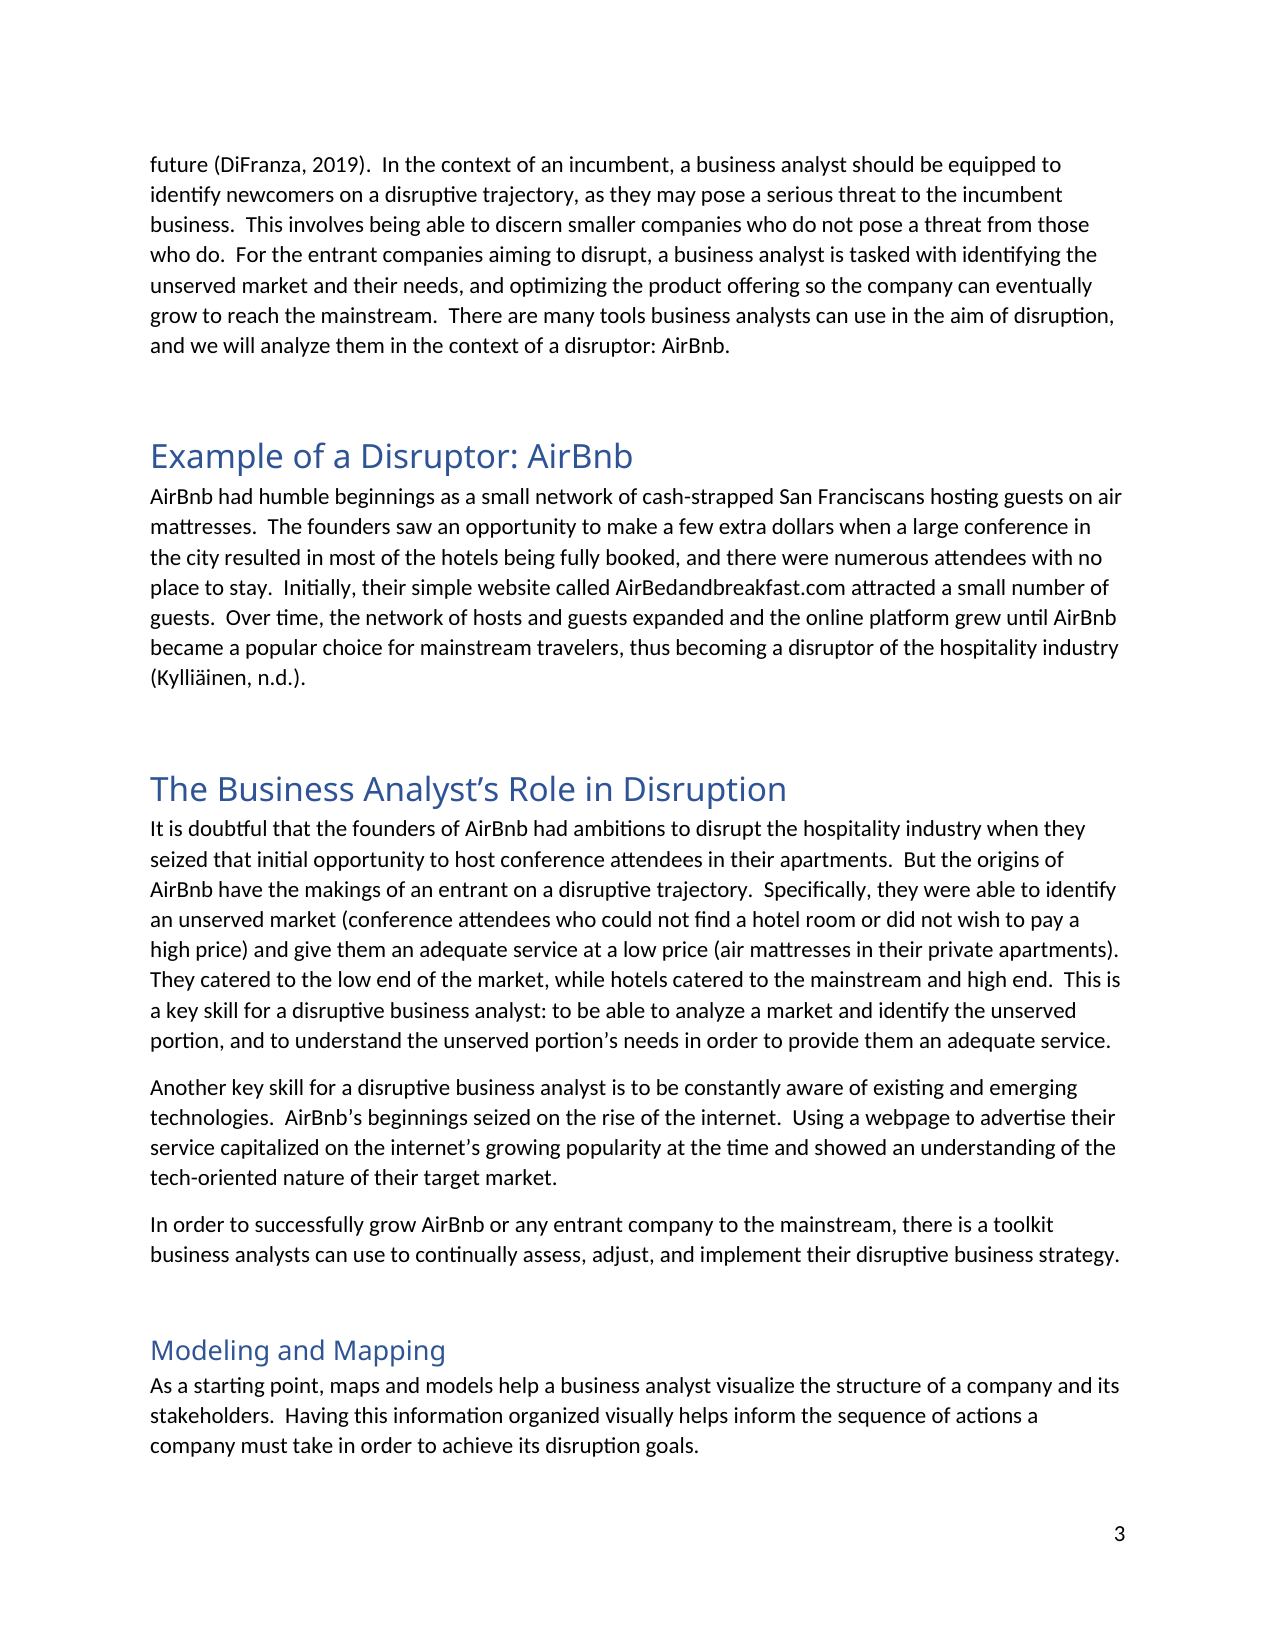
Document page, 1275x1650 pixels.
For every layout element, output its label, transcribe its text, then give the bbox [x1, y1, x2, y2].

text AirBnb had humble beginnings as a small network of cash-strapped San Franciscans hosting guests on air mattresses. The founders saw an opportunity to make a few extra dollars when a large conference in the city resulted in most of the hotels being fully booked, and there were numerous attendees with no place to stay. Initially, their simple website called AirBedandbreakfast.com attracted a small number of guests. Over time, the network of hosts and guests expanded and the online platform grew until AirBnb became a popular choice for mainstream travelers, thus becoming a disruptor of the hospitality industry (Kylliäinen, n.d.). [150, 482, 1125, 692]
text Another key skill for a disruptive business analyst is to be constantly aware of existing and emerging technologies. AirBnb’s beginnings seized on the rise of the internet. Using a webpage to advertise their service capitalized on the internet’s growing popularity at the time and showed an understanding of the tech-oriented nature of their target market. [150, 1073, 1125, 1192]
text As a starting point, maps and models help a business analyst visualize the structure of a company and its stakeholders. Having this information organized visually helps inform the sequence of actions a company must take in order to achieve its disruption goals. [150, 1371, 1125, 1460]
subtitle Modeling and Mapping [150, 1331, 1125, 1368]
text In order to successfully grow AirBnb or any entrant company to the mainstream, there is a toolkit business analysts can use to continually assess, adjust, and implement their disruptive business strategy. [150, 1210, 1125, 1269]
subtitle The Business Analyst’s Role in Disruption [150, 766, 1125, 811]
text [150, 150, 1125, 359]
text It is doubtful that the founders of AirBnb had ambitions to disrupt the hospitality industry when they seized that initial opportunity to host conference attendees in their apartments. But the origins of AirBnb have the makings of an entrant on a disruptive trajectory. Specifically, they were able to identify an unserved market (conference attendees who could not find a hotel room or did not wish to pay a high price) and give them an adequate service at a low price (air mattresses in their private apartments). They catered to the low end of the market, while hotels catered to the mainstream and high end. This is a key skill for a disruptive business analyst: to be able to analyze a market and identify the unserved portion, and to understand the unserved portion’s needs in order to provide them an adequate service. [150, 814, 1125, 1054]
subtitle Example of a Disruptor: AirBnb [150, 433, 1125, 479]
